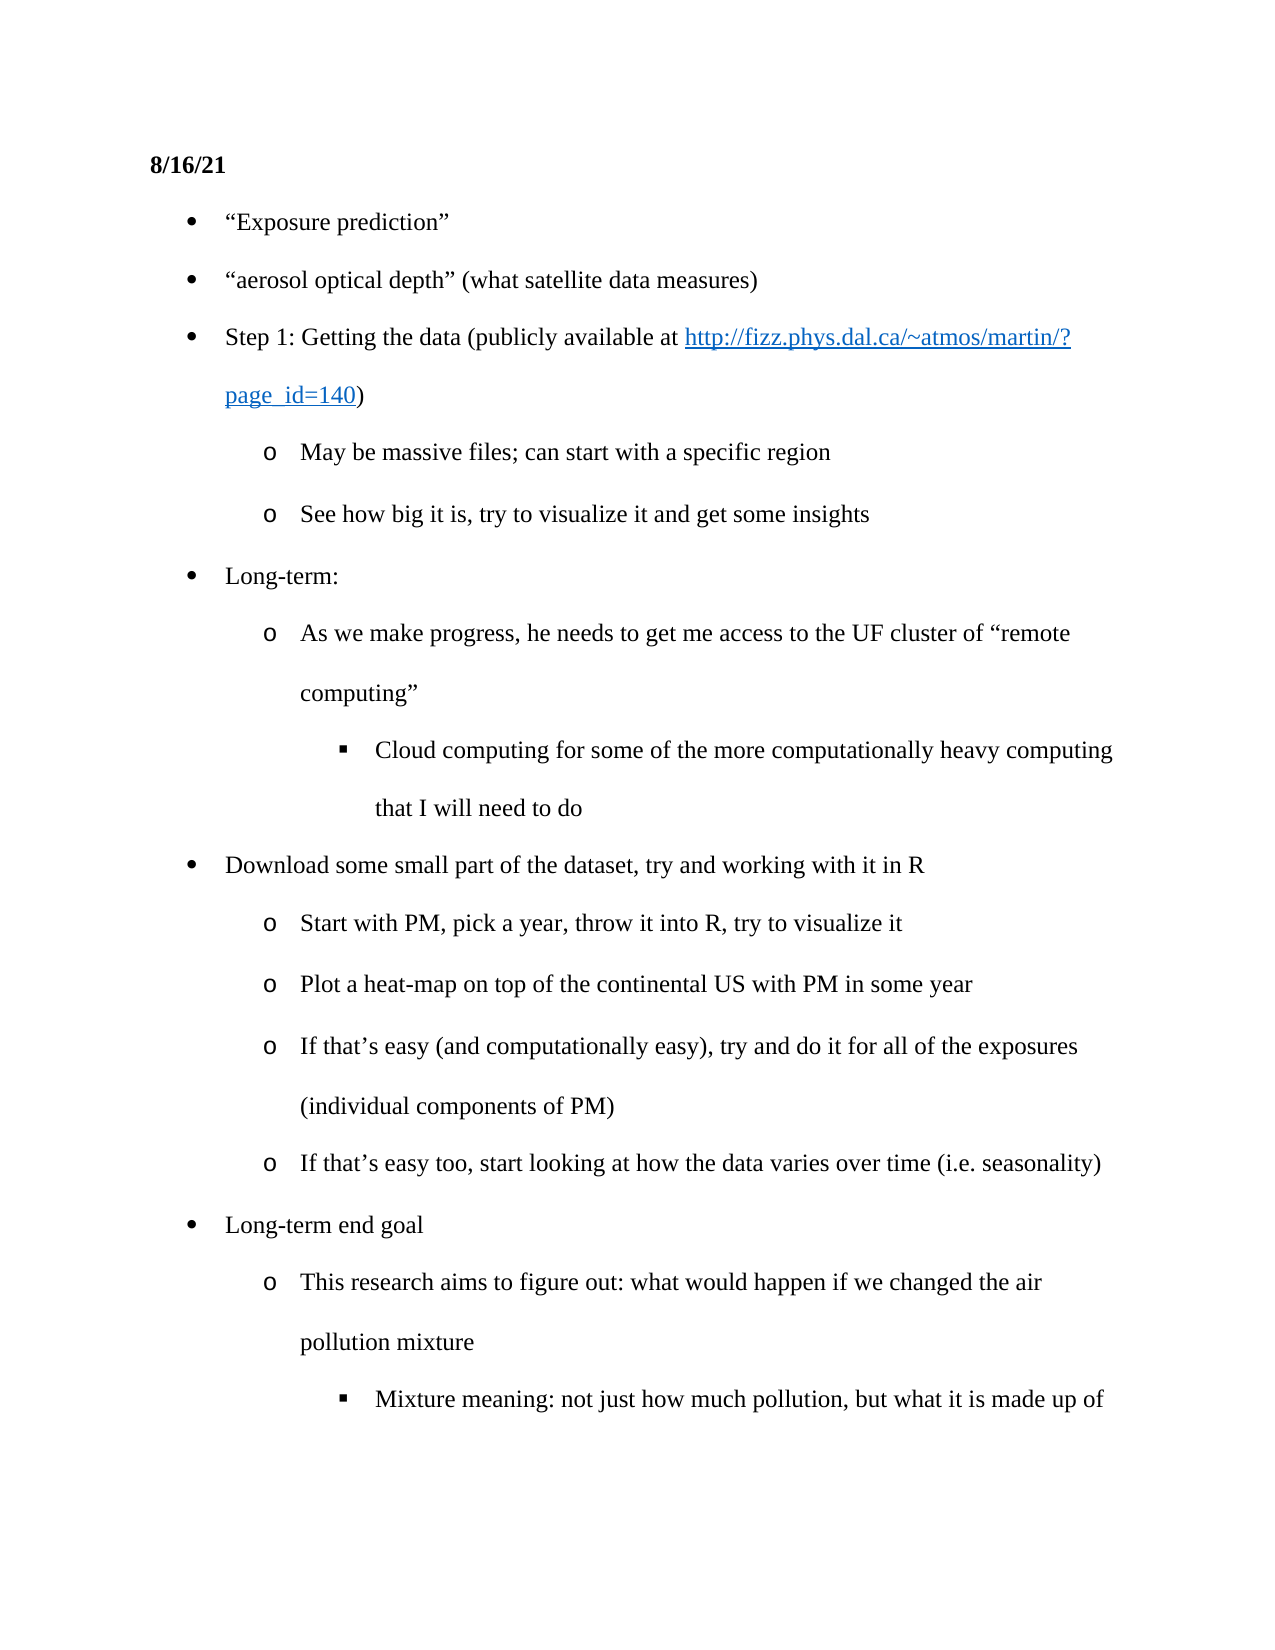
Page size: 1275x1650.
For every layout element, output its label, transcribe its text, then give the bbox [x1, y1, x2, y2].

text 8/16/21 [150, 150, 1125, 179]
list “aerosol optical depth” (what satellite data measures) [187, 265, 1125, 294]
list Step 1: Getting the data (publicly available at http://fizz.phys.dal.ca/~atmos/martin/?page_id=140) [187, 322, 1125, 409]
list Cloud computing for some of the more computationally heavy computing that I will need to do [337, 735, 1125, 822]
list This research aims to figure out: what would happen if we changed the air pollution mixture [262, 1267, 1125, 1356]
list As we make progress, he needs to get me access to the UF cluster of “remote computing” [262, 618, 1125, 707]
list May be massive files; can start with a specific region [262, 437, 1125, 468]
list Long-term: [187, 561, 1125, 589]
list Mixture meaning: not just how much pollution, but what it is made up of [337, 1384, 1125, 1413]
list Plot a heat-map on top of the continental US with PM in some year [262, 969, 1125, 1000]
list Start with PM, pick a year, throw it into R, try to visualize it [262, 908, 1125, 939]
list Long-term end goal [187, 1210, 1125, 1239]
list Download some small part of the dataset, try and working with it in R [187, 850, 1125, 879]
list If that’s easy too, start looking at how the data varies over time (i.e. seasonality) [262, 1148, 1125, 1179]
list See how big it is, try to visualize it and get some insights [262, 499, 1125, 530]
list “Exposure prediction” [187, 207, 1125, 236]
list If that’s easy (and computationally easy), try and do it for all of the exposures (individual components of PM) [262, 1031, 1125, 1119]
